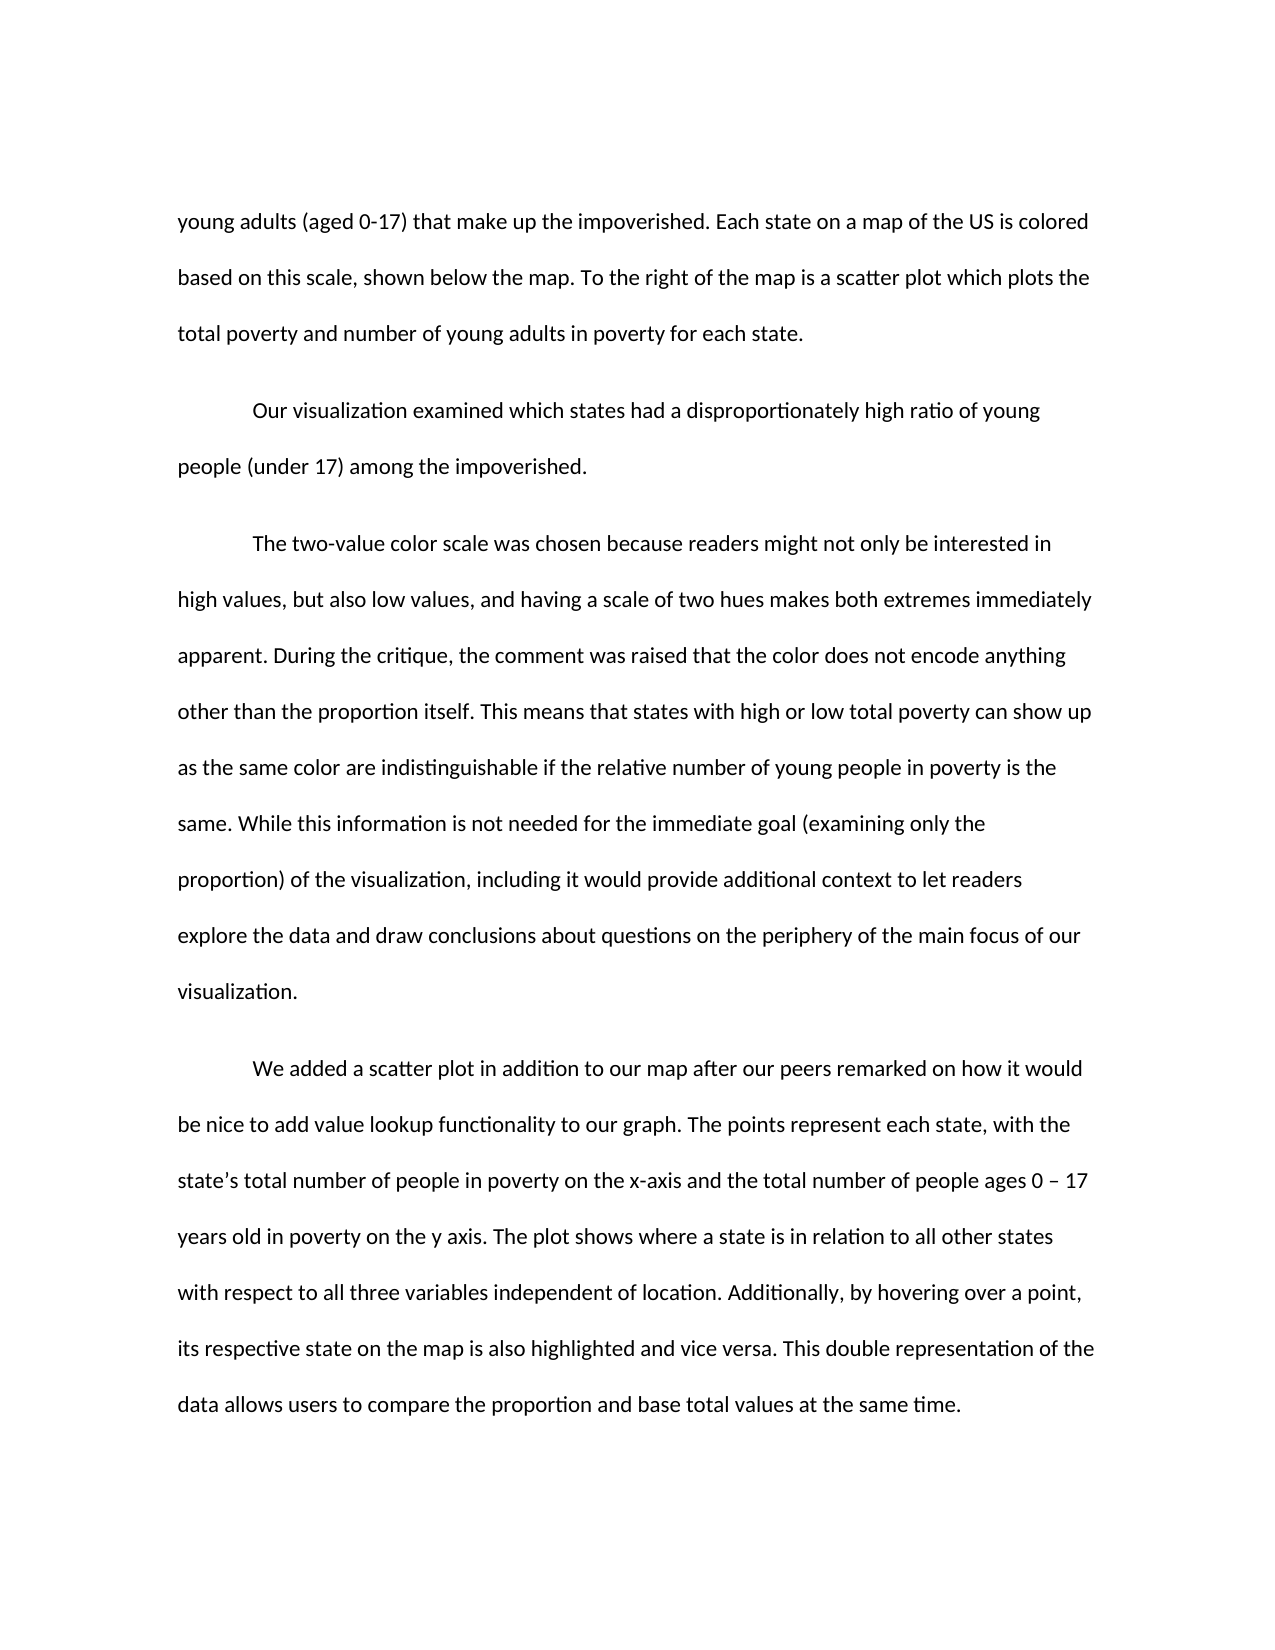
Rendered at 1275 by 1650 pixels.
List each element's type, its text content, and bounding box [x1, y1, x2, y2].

text Our visualization examined which states had a disproportionately high ratio of young people (under 17) among the impoverished. [177, 396, 1098, 480]
text The two-value color scale was chosen because readers might not only be interested in high values, but also low values, and having a scale of two hues makes both extremes immediately apparent. During the critique, the comment was raised that the color does not encode anything other than the proportion itself. This means that states with high or low total poverty can show up as the same color are indistinguishable if the relative number of young people in poverty is the same. While this information is not needed for the immediate goal (examining only the proportion) of the visualization, including it would provide additional context to let readers explore the data and draw conclusions about questions on the periphery of the main focus of our visualization. [177, 529, 1098, 1005]
text We added a scatter plot in addition to our map after our peers remarked on how it would be nice to add value lookup functionality to our graph. The points represent each state, with the state’s total number of people in poverty on the x-axis and the total number of people ages 0 – 17 years old in poverty on the y axis. The plot shows where a state is in relation to all other states with respect to all three variables independent of location. Additionally, by hovering over a point, its respective state on the map is also highlighted and vice versa. This double representation of the data allows users to compare the proportion and base total values at the same time. [177, 1054, 1098, 1418]
